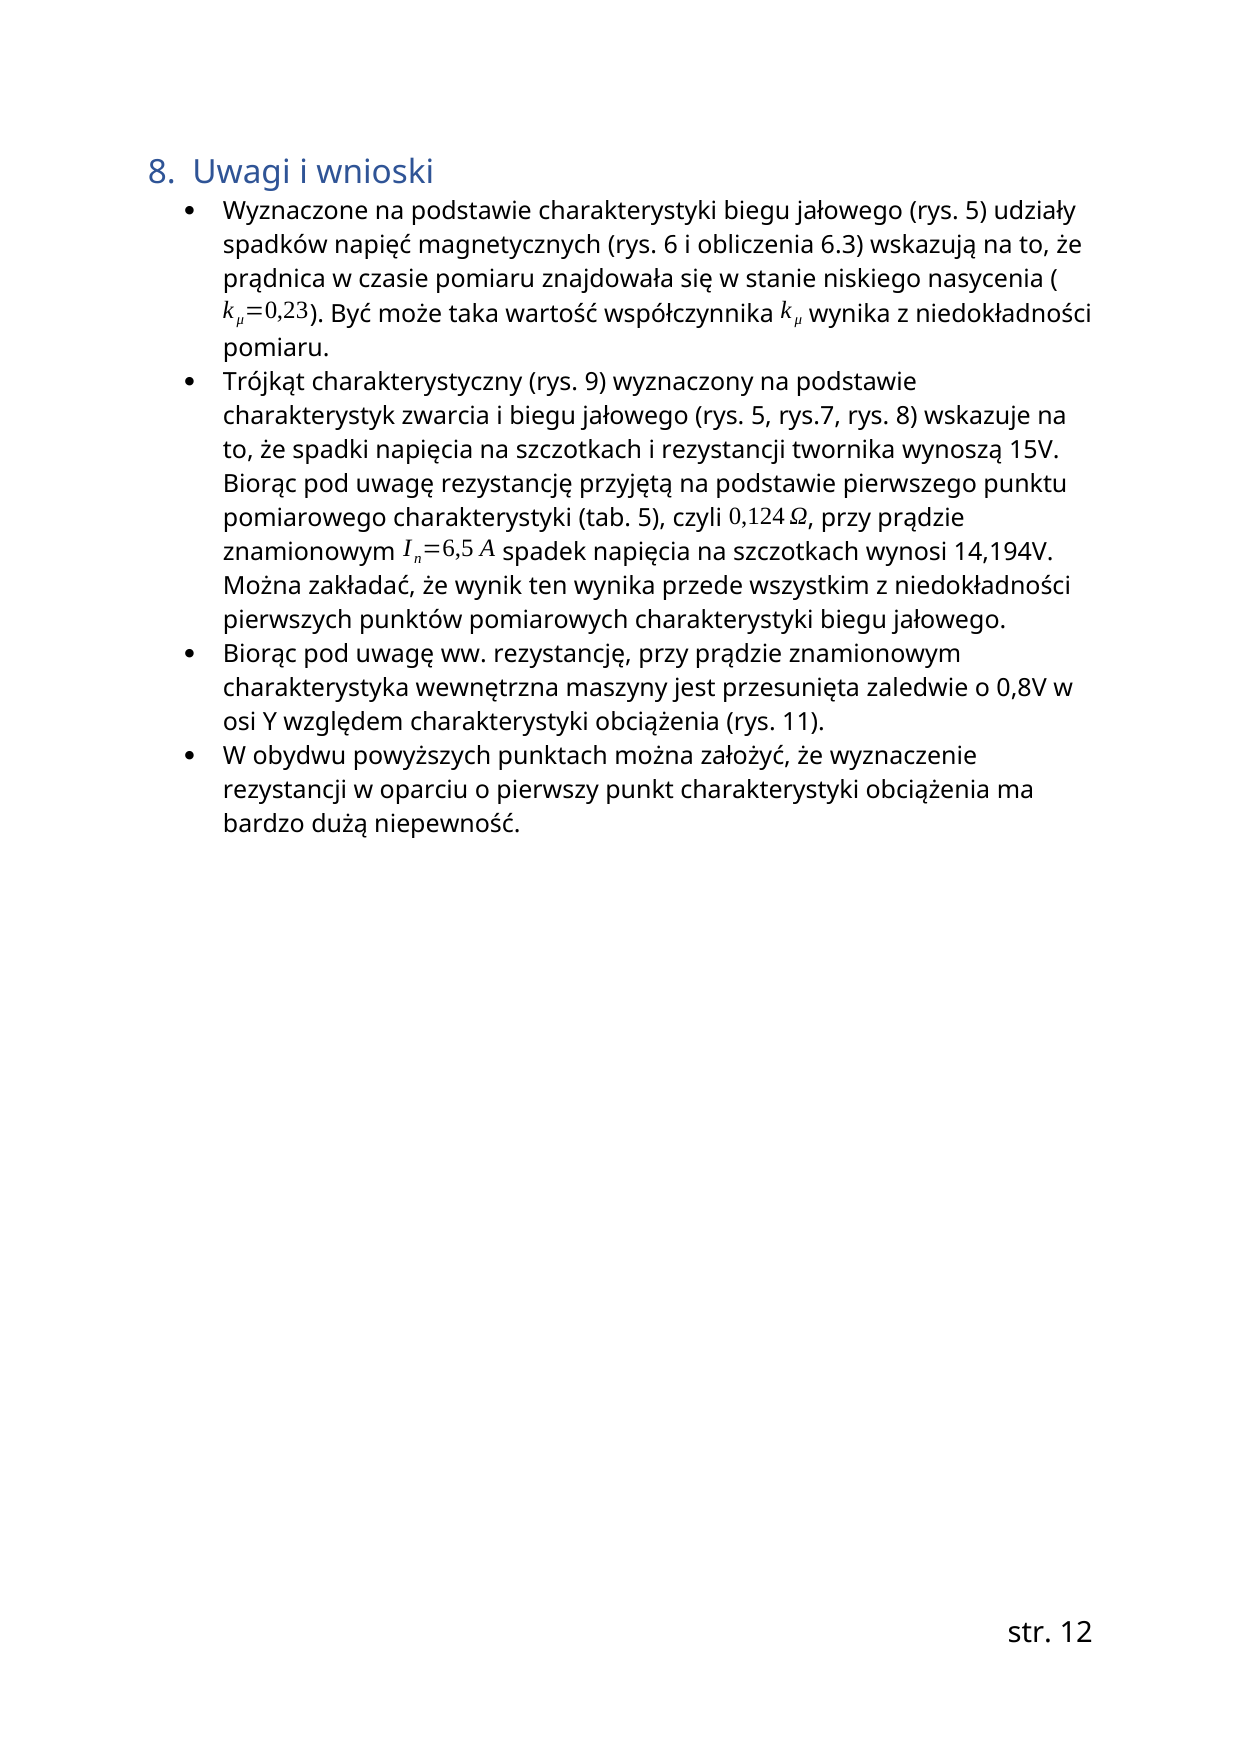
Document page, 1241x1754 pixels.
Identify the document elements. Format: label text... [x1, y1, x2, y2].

list Wyznaczone na podstawie charakterystyki biegu jałowego (rys. 5) udziały spadków napięć magnetycznych (rys. 6 i obliczenia 6.3) wskazują na to, że prądnica w czasie pomiaru znajdowała się w stanie niskiego nasycenia (). Być może taka wartość współczynnika wynika z niedokładności pomiaru. [185, 193, 1093, 363]
subtitle Uwagi i wnioski [148, 148, 1093, 193]
list Biorąc pod uwagę ww. rezystancję, przy prądzie znamionowym charakterystyka wewnętrzna maszyny jest przesunięta zaledwie o 0,8V w osi Y względem charakterystyki obciążenia (rys. 11). [185, 636, 1093, 738]
list W obydwu powyższych punktach można założyć, że wyznaczenie rezystancji w oparciu o pierwszy punkt charakterystyki obciążenia ma bardzo dużą niepewność. [185, 738, 1093, 840]
list Trójkąt charakterystyczny (rys. 9) wyznaczony na podstawie charakterystyk zwarcia i biegu jałowego (rys. 5, rys.7, rys. 8) wskazuje na to, że spadki napięcia na szczotkach i rezystancji twornika wynoszą 15V. Biorąc pod uwagę rezystancję przyjętą na podstawie pierwszego punktu pomiarowego charakterystyki (tab. 5), czyli , przy prądzie znamionowym spadek napięcia na szczotkach wynosi 14,194V. Można zakładać, że wynik ten wynika przede wszystkim z niedokładności pierwszych punktów pomiarowych charakterystyki biegu jałowego. [185, 363, 1093, 636]
